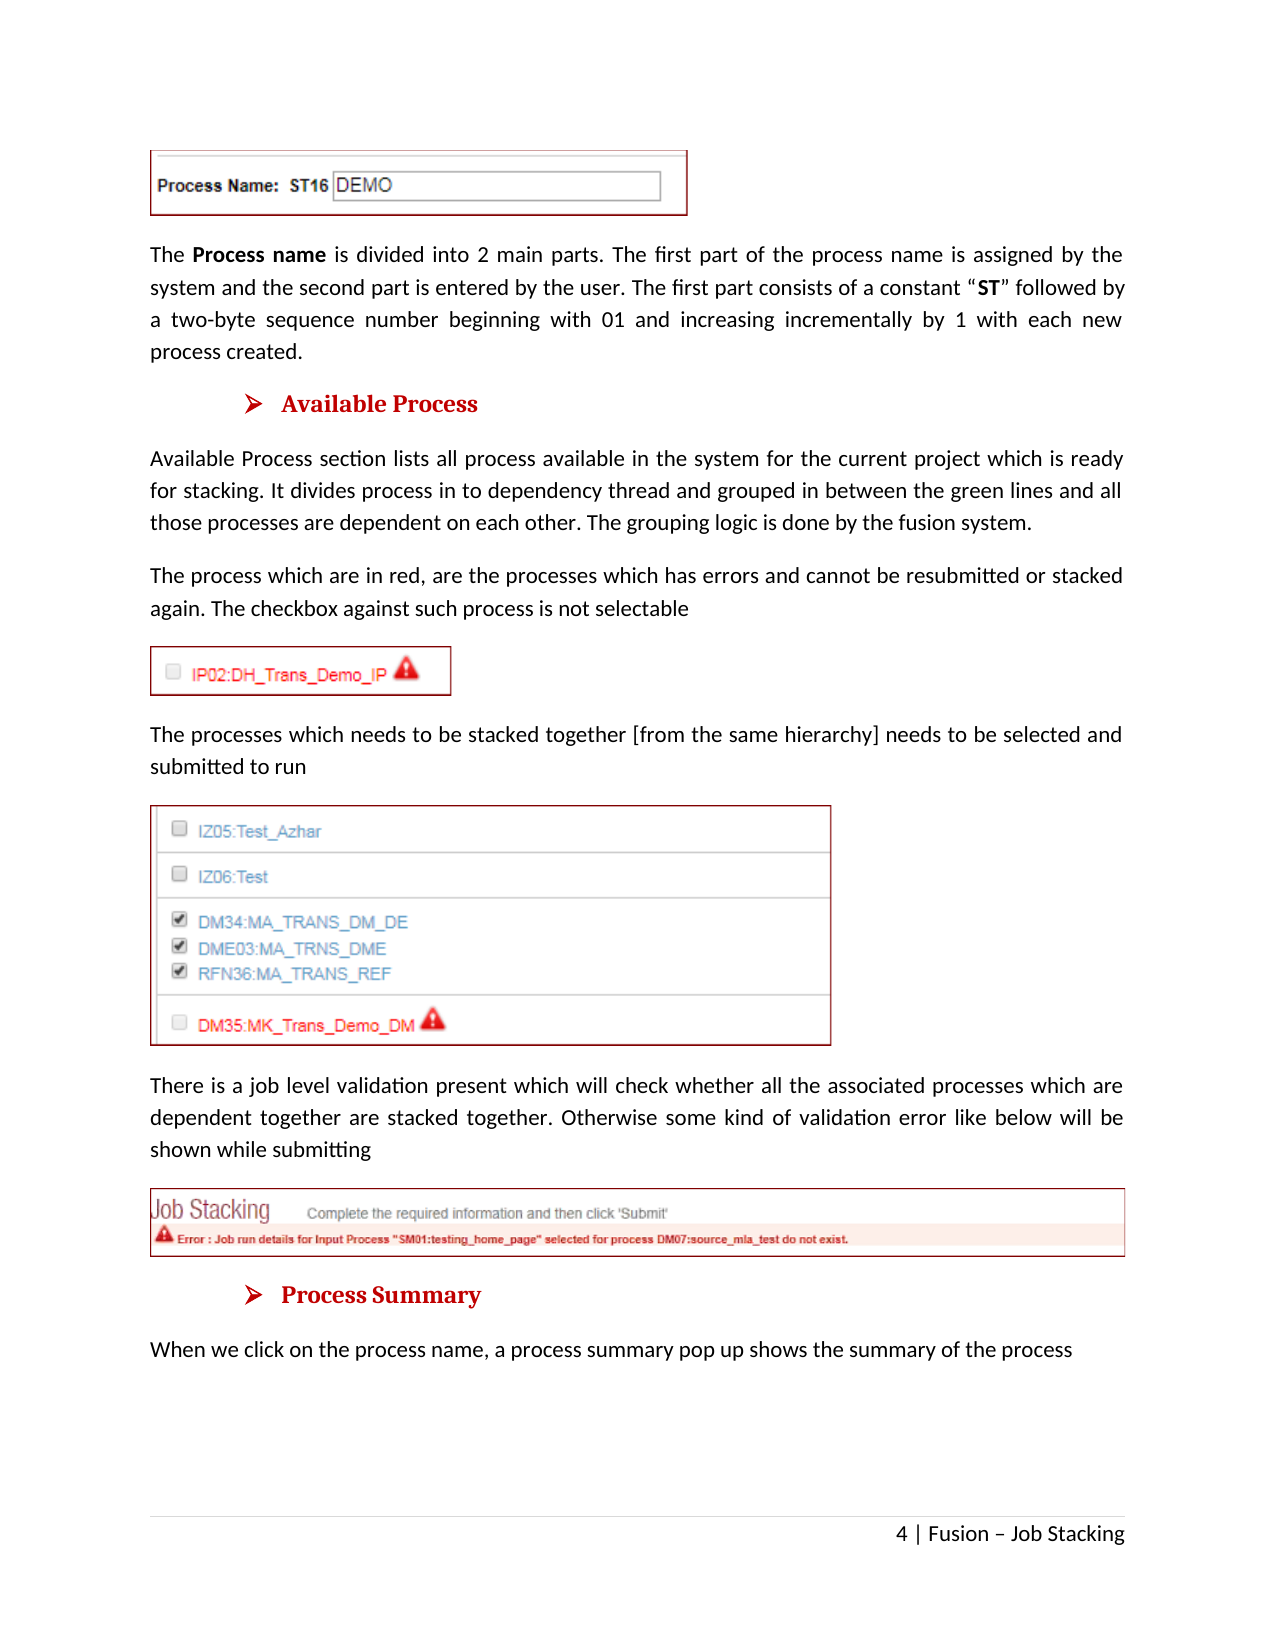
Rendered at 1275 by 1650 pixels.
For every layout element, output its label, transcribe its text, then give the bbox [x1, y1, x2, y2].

picture [150, 646, 452, 696]
text The process which are in red, are the processes which has errors and cannot be resubmitted or stacked again. The checkbox against such process is not selectable [150, 561, 1125, 622]
picture [150, 805, 832, 1046]
picture [150, 1188, 1125, 1257]
text When we click on the process name, a process summary pop up shows the summary of the process [150, 1335, 1125, 1363]
list Process Summary [244, 1281, 1125, 1310]
text The processes which needs to be stacked together [from the same hierarchy] needs to be selected and submitted to run [150, 720, 1125, 780]
text The Process name is divided into 2 main parts. The first part of the process name is assigned by the system and the second part is entered by the user. The first part consists of a constant “ST” followed by a two-byte sequence number beginning with 01 and increasing incrementally by 1 with each new process created. [150, 241, 1125, 365]
list Available Process [244, 390, 1125, 419]
text Available Process section lists all process available in the system for the current project which is ready for stacking. It divides process in to dependency thread and grouped in between the green lines and all those processes are dependent on each other. The grouping logic is done by the fusion system. [150, 444, 1125, 536]
picture [150, 150, 688, 216]
text There is a job level validation present which will check whether all the associated processes which are dependent together are stacked together. Otherwise some kind of validation error like below will be shown while submitting [150, 1071, 1125, 1163]
